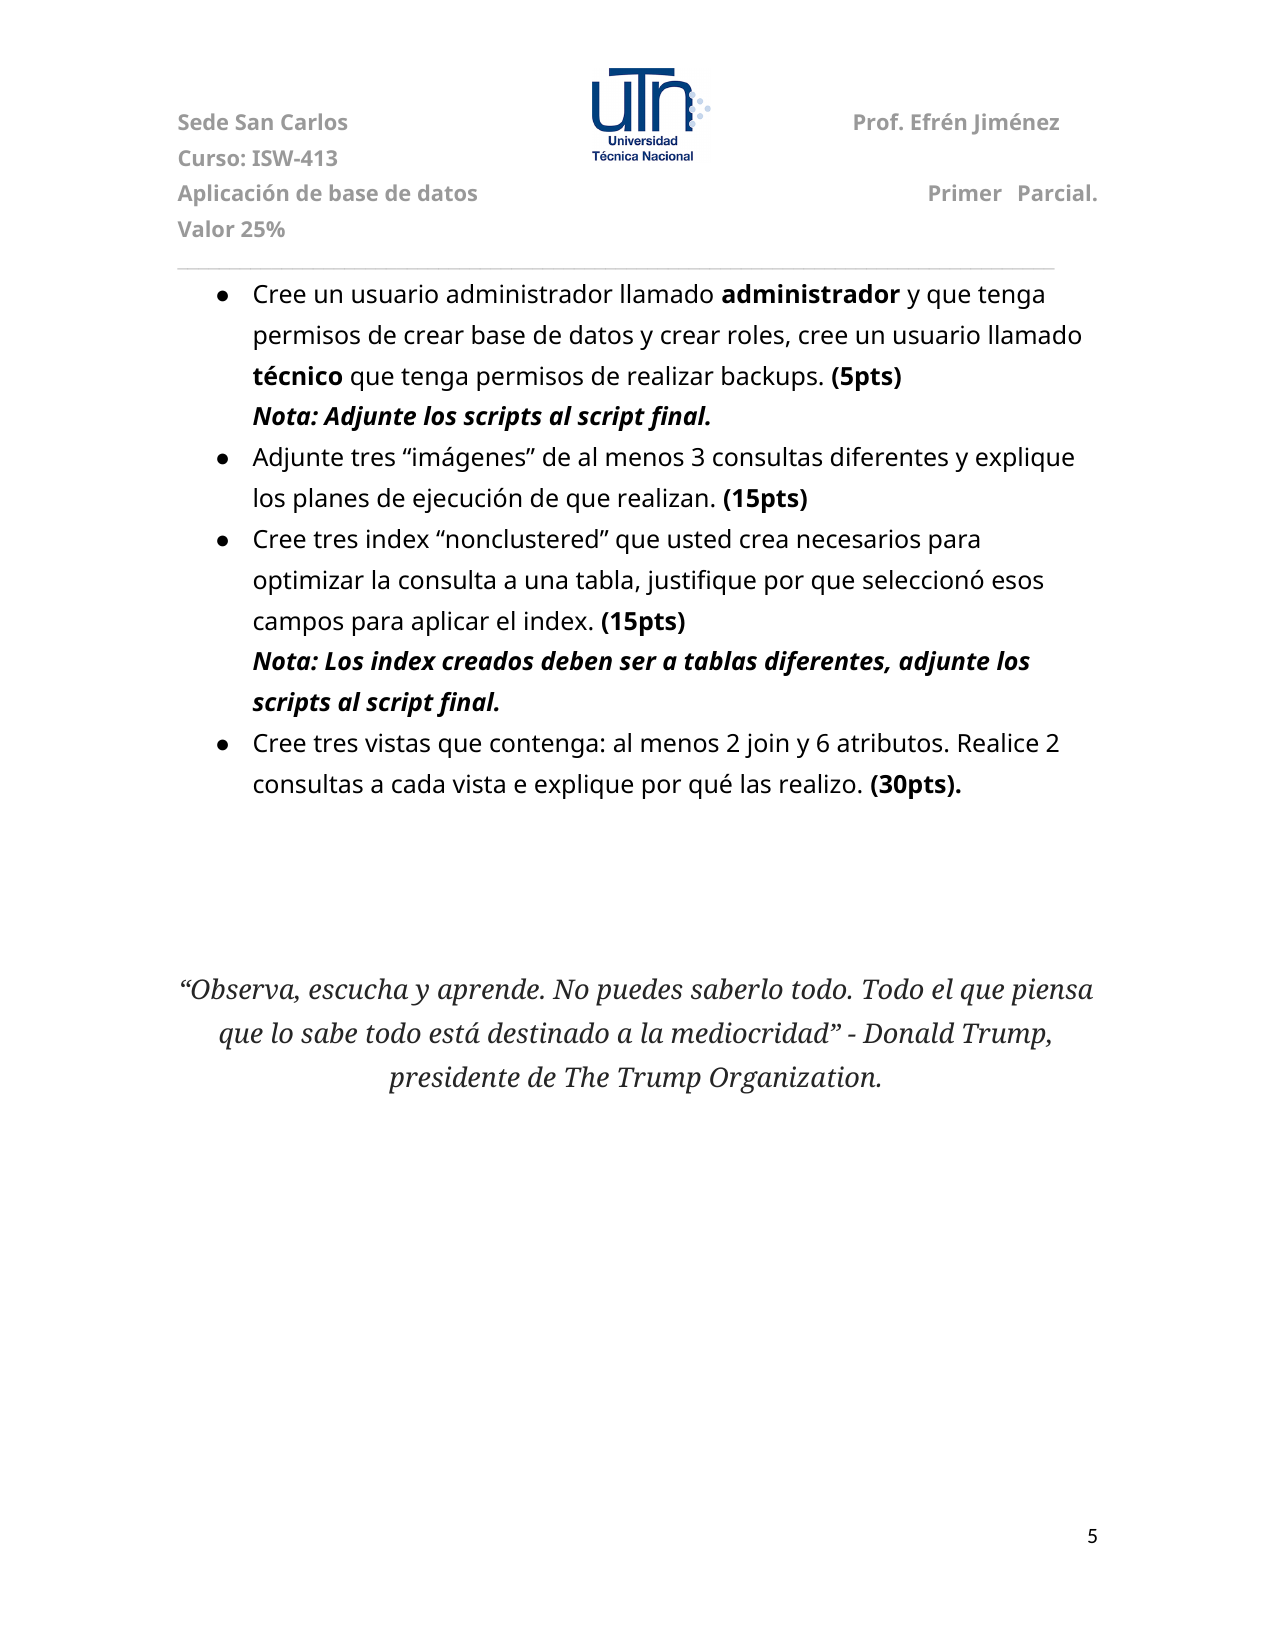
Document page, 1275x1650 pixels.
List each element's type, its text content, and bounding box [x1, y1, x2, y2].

text “Observa, escucha y aprende. No puedes saberlo todo. Todo el que piensa que lo sabe todo está destinado a la mediocridad” - Donald Trump, presidente de The Trump Organization. [177, 971, 1098, 1096]
text Nota: Los index creados deben ser a tablas diferentes, adjunte los scripts al script final. [252, 644, 1098, 719]
list Adjunte tres “imágenes” de al menos 3 consultas diferentes y explique los planes de ejecución de que realizan. (15pts) [215, 440, 1098, 515]
list Cree tres vistas que contenga: al menos 2 join y 6 atributos. Realice 2 consultas a cada vista e explique por qué las realizo. (30pts). [215, 726, 1098, 801]
list Cree un usuario administrador llamado administrador y que tenga permisos de crear base de datos y crear roles, cree un usuario llamado técnico que tenga permisos de realizar backups. (5pts) [215, 276, 1098, 392]
list Cree tres index “nonclustered” que usted crea necesarios para optimizar la consulta a una tabla, justifique por que seleccionó esos campos para aplicar el index. (15pts) [215, 521, 1098, 637]
text Nota: Adjunte los scripts al script final. [252, 399, 1098, 433]
picture [592, 68, 711, 163]
